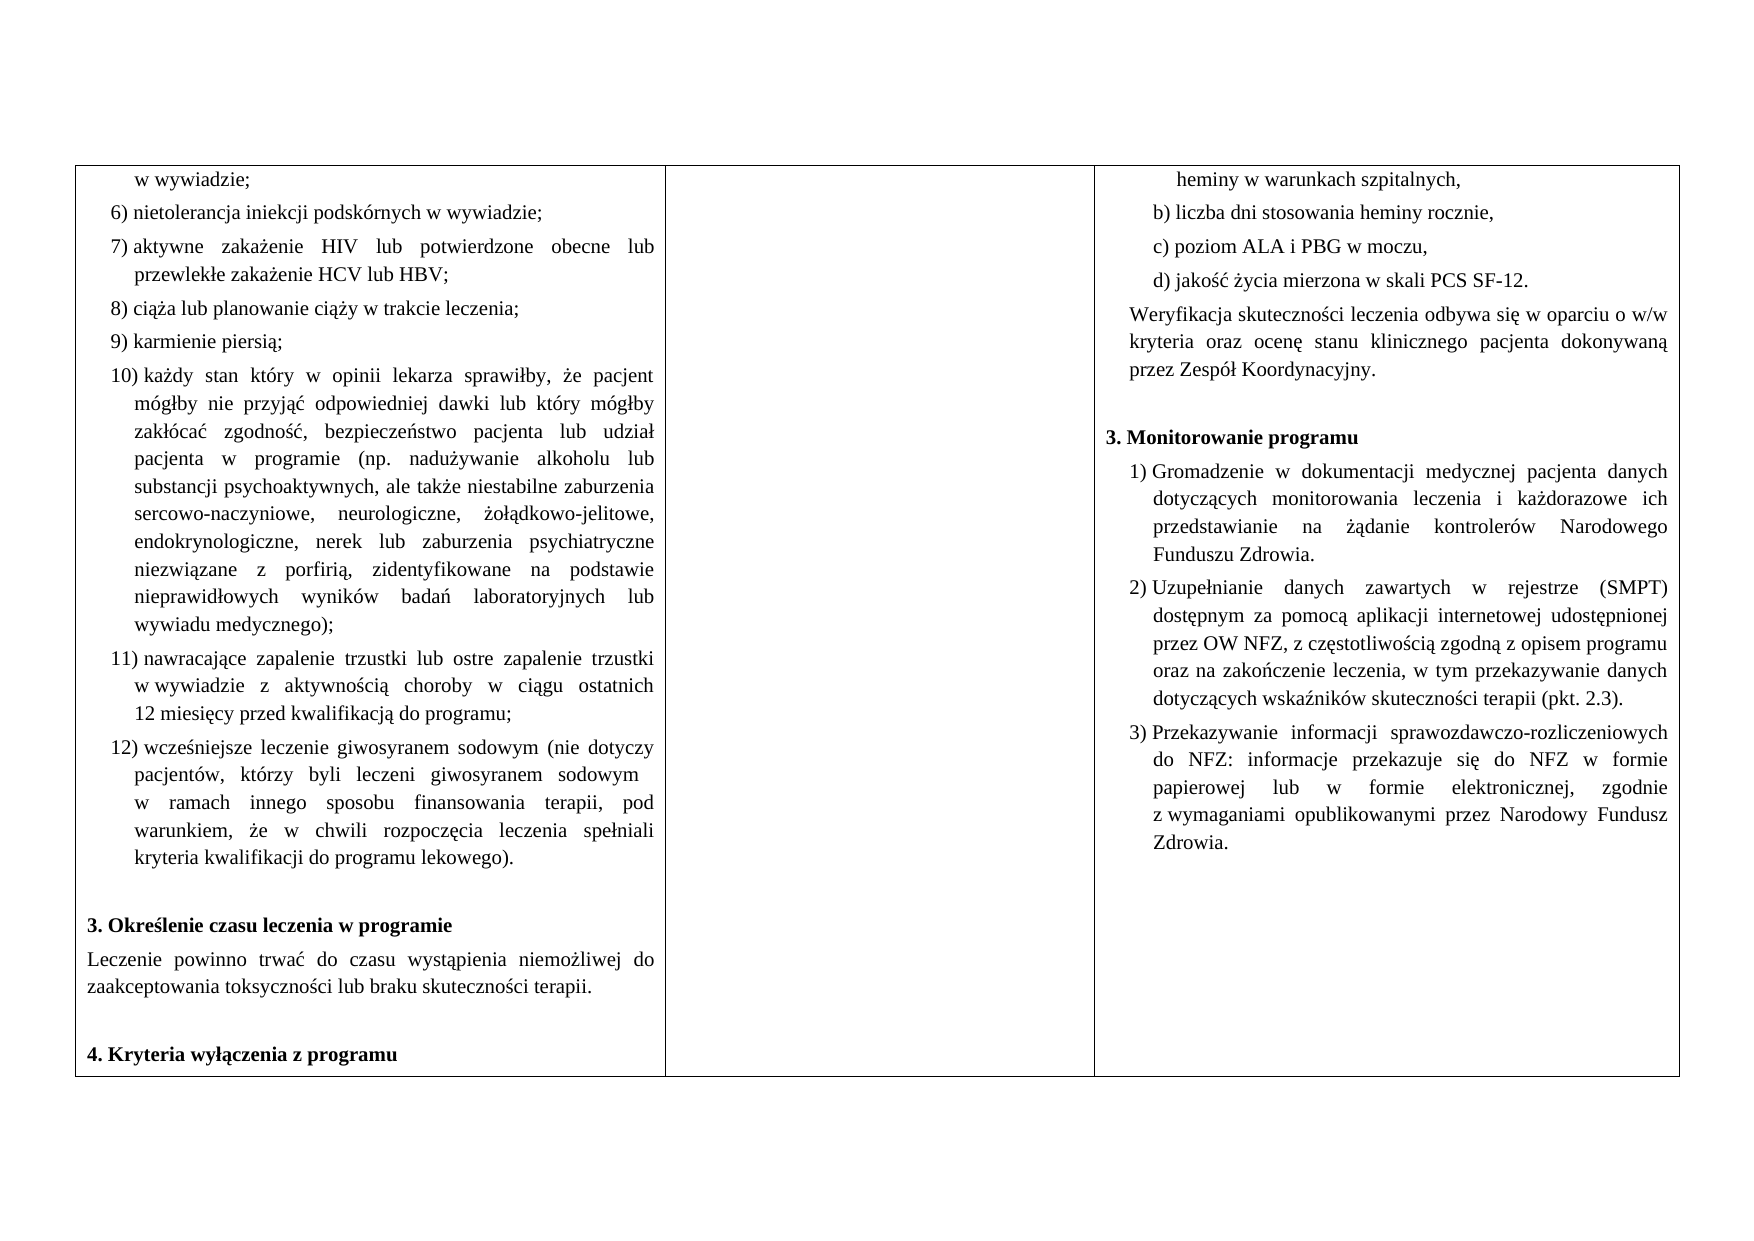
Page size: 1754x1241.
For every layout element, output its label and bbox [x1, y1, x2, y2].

table_cell [1095, 166, 1679, 1076]
table_cell [666, 166, 1094, 1076]
table_cell [76, 166, 665, 1076]
